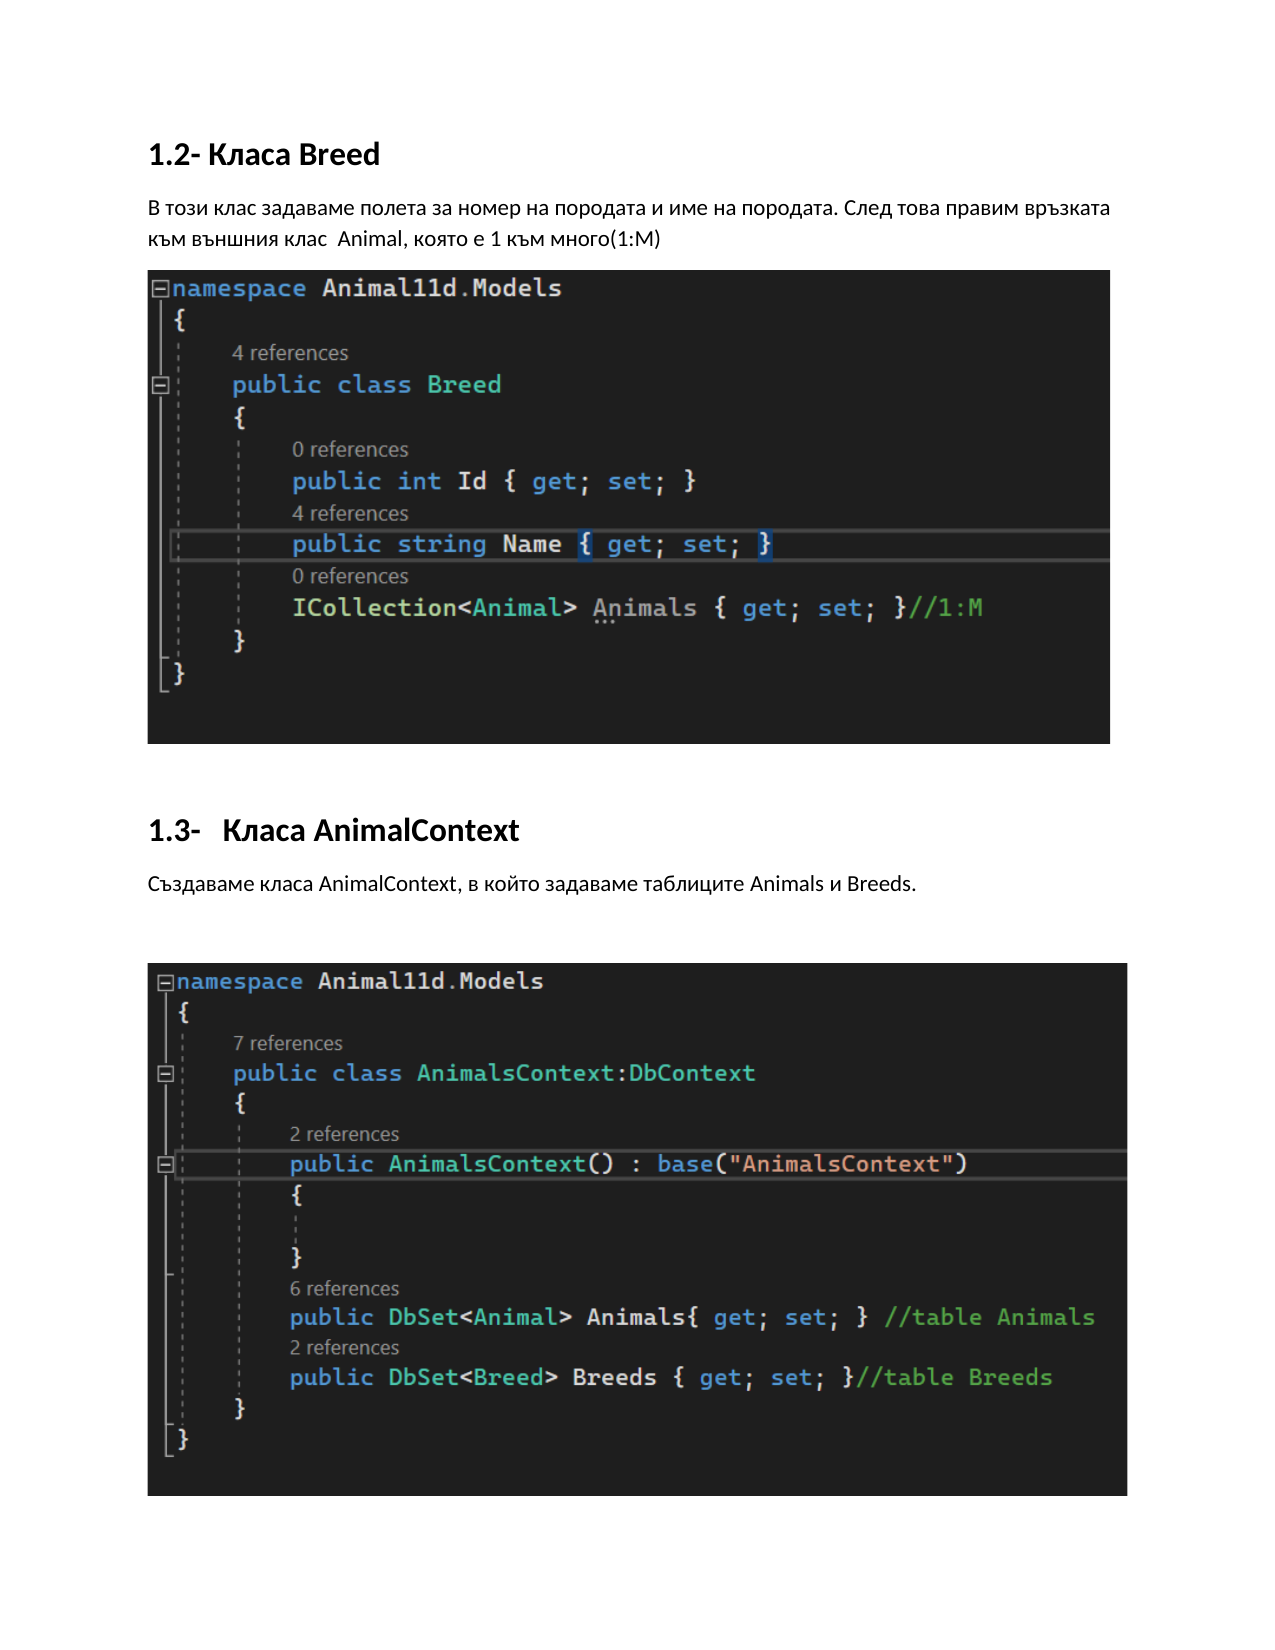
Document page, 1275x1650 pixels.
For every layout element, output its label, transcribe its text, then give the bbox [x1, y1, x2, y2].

picture [147, 963, 1128, 1496]
text Създаваме класа AnimalContext, в който задаваме таблиците Animals и Breeds. [148, 869, 1127, 898]
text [148, 133, 1127, 174]
text В този клас задаваме полета за номер на породата и име на породата. След това правим връзката към външния клас Animal, която е 1 към много(1:М) [148, 193, 1127, 252]
list Класа AnimalContext [148, 809, 1127, 850]
picture [147, 270, 1111, 744]
